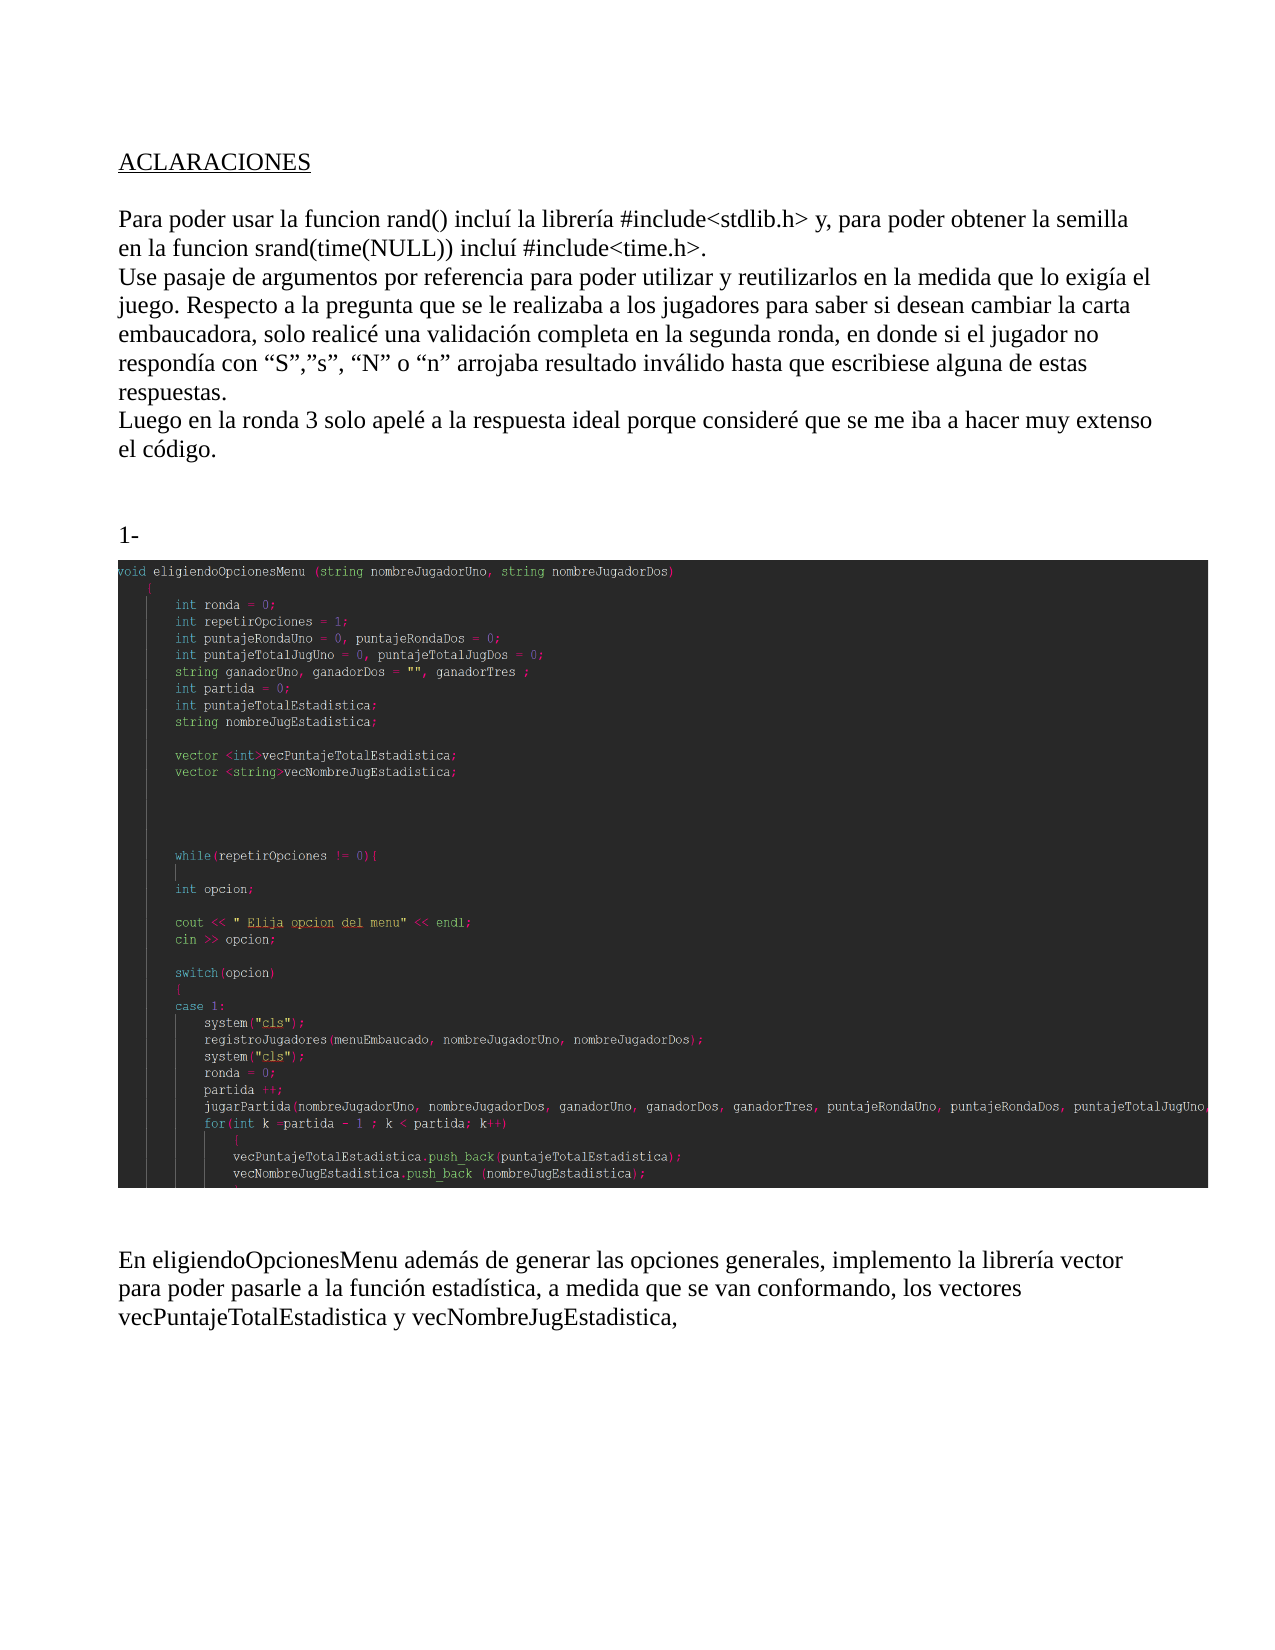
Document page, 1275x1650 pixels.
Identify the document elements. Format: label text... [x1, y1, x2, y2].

text Use pasaje de argumentos por referencia para poder utilizar y reutilizarlos en la medida que lo exigía el juego. Respecto a la pregunta que se le realizaba a los jugadores para saber si desean cambiar la carta embaucadora, solo realicé una validación completa en la segunda ronda, en donde si el jugador no respondía con “S”,”s”, “N” o “n” arrojaba resultado inválido hasta que escribiese alguna de estas respuestas. [118, 262, 1157, 406]
text 1- [118, 521, 1157, 549]
text En eligiendoOpcionesMenu además de generar las opciones generales, implemento la librería vector para poder pasarle a la función estadística, a medida que se van conformando, los vectores vecPuntajeTotalEstadistica y vecNombreJugEstadistica, [118, 1245, 1157, 1331]
text Para poder usar la funcion rand() incluí la librería #include<stdlib.h> y, para poder obtener la semilla en la funcion srand(time(NULL)) incluí #include<time.h>. [118, 204, 1157, 262]
text Luego en la ronda 3 solo apelé a la respuesta ideal porque consideré que se me iba a hacer muy extenso el código. [118, 406, 1157, 463]
picture [118, 560, 1209, 1188]
text ACLARACIONES [118, 147, 1157, 176]
